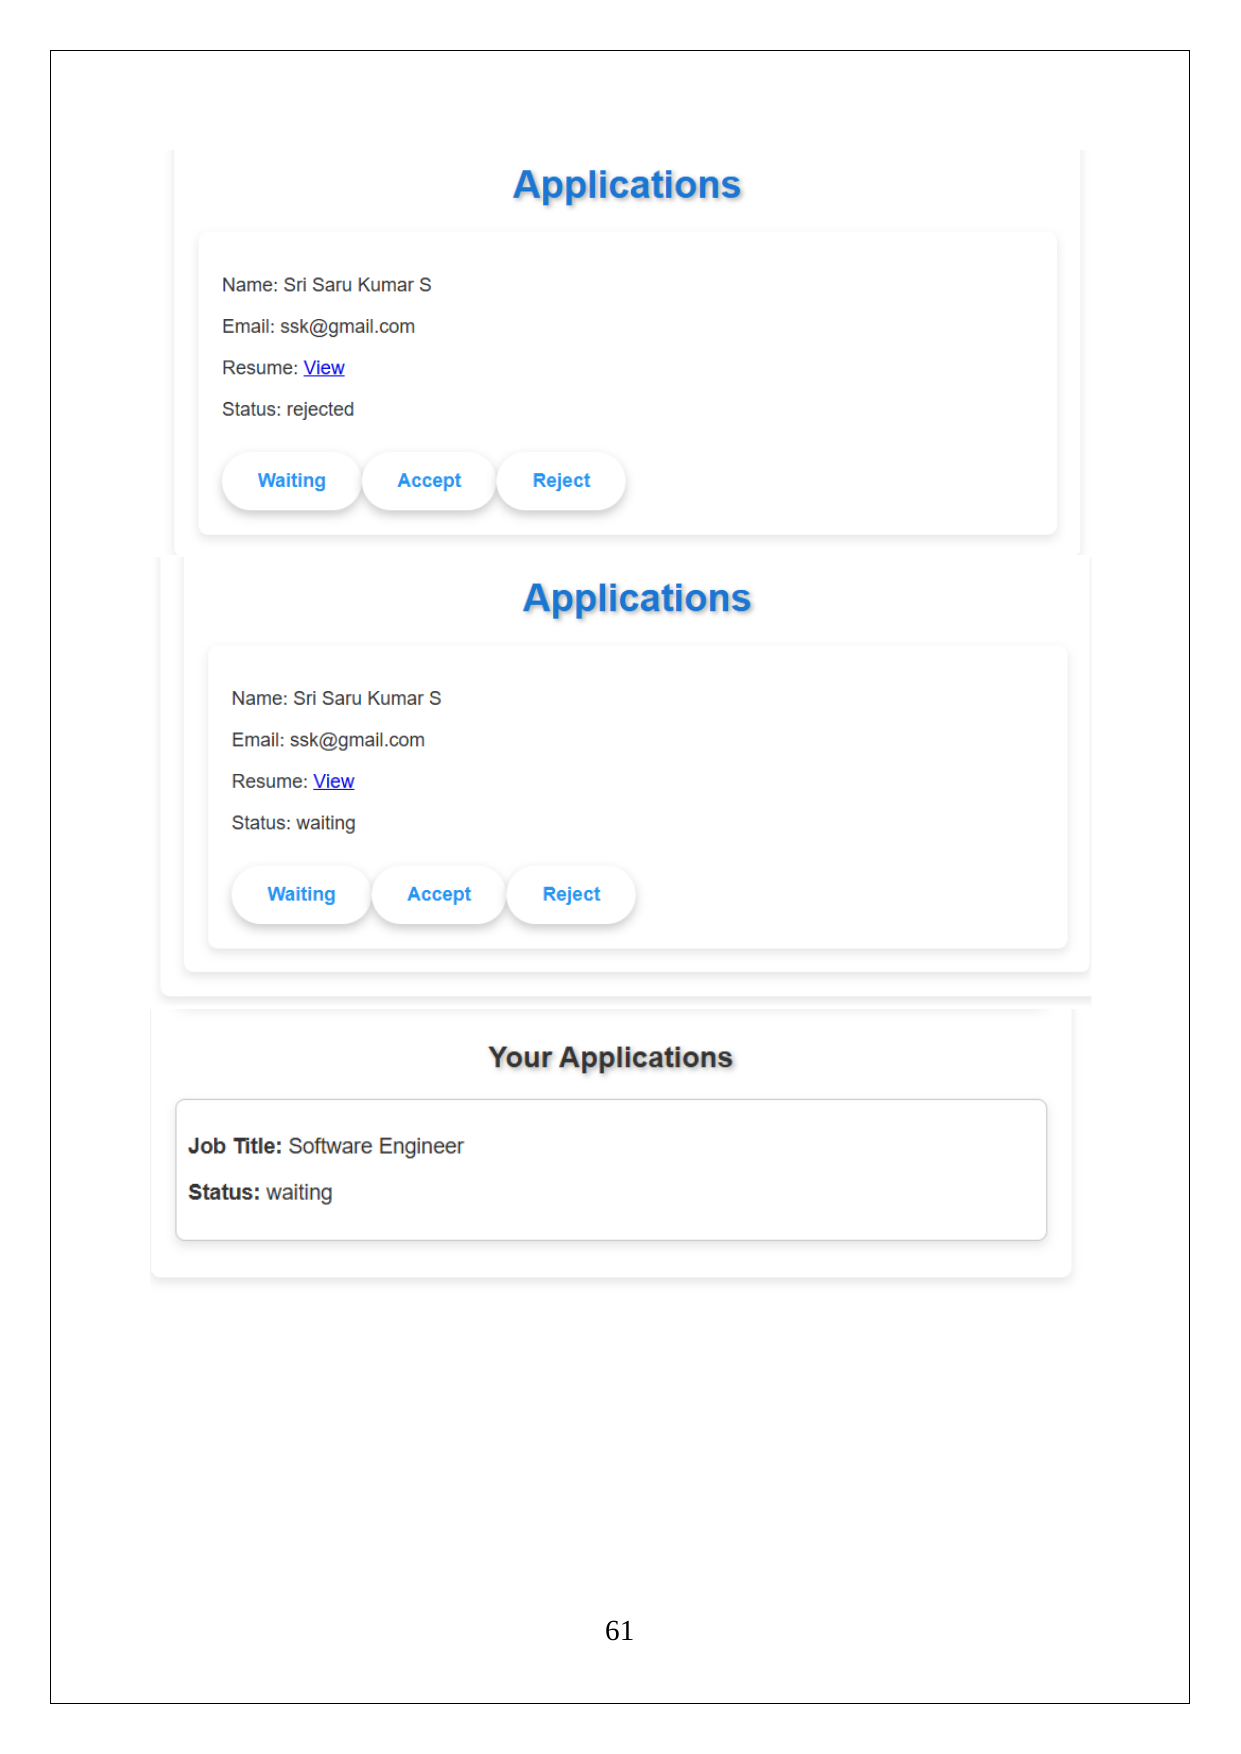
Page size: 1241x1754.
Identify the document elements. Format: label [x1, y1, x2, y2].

picture [150, 1009, 1091, 1297]
picture [151, 150, 1092, 555]
picture [151, 557, 1092, 1006]
